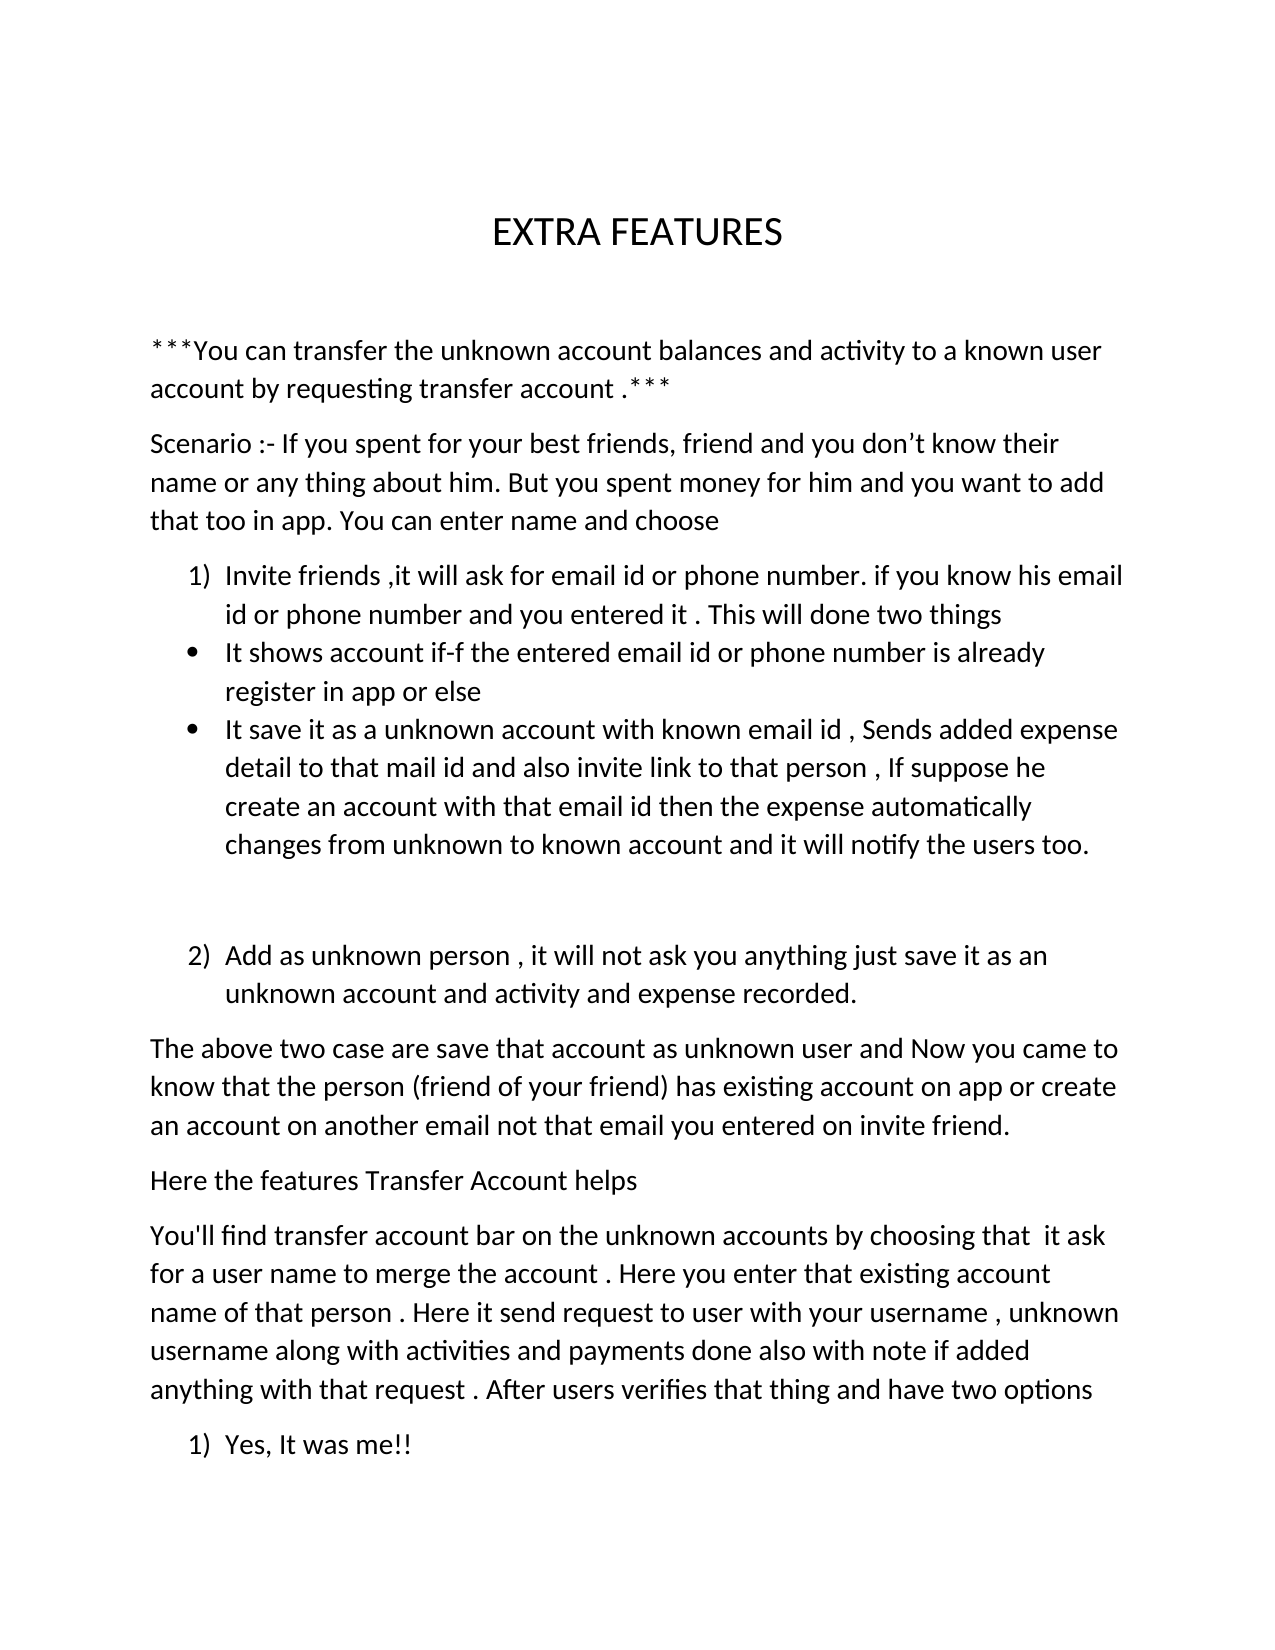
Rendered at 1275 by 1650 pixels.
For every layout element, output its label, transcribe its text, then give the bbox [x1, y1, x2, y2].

text You'll find transfer account bar on the unknown accounts by choosing that it ask for a user name to merge the account . Here you enter that existing account name of that person . Here it send request to user with your username , unknown username along with activities and payments done also with note if added anything with that request . After users verifies that thing and have two options [150, 1217, 1125, 1407]
text Scenario :- If you spent for your best friends, friend and you don’t know their name or any thing about him. But you spent money for him and you want to add that too in app. You can enter name and choose [150, 425, 1125, 538]
list It save it as a unknown account with known email id , Sends added expense detail to that mail id and also invite link to that person , If suppose he create an account with that email id then the expense automatically changes from unknown to known account and it will notify the users too. [187, 711, 1125, 862]
list It shows account if-f the entered email id or phone number is already register in app or else [187, 634, 1125, 708]
text The above two case are save that account as unknown user and Now you came to know that the person (friend of your friend) has existing account on app or create an account on another email not that email you entered on invite friend. [150, 1030, 1125, 1143]
text ***You can transfer the unknown account balances and activity to a known user account by requesting transfer account .*** [150, 332, 1125, 406]
list Invite friends ,it will ask for email id or phone number. if you know his email id or phone number and you entered it . This will done two things [187, 557, 1125, 631]
text EXTRA FEATURES [150, 205, 1125, 256]
text Here the features Transfer Account helps [150, 1162, 1125, 1198]
list Yes, It was me!! [187, 1426, 1125, 1462]
list Add as unknown person , it will not ask you anything just save it as an unknown account and activity and expense recorded. [187, 937, 1125, 1011]
